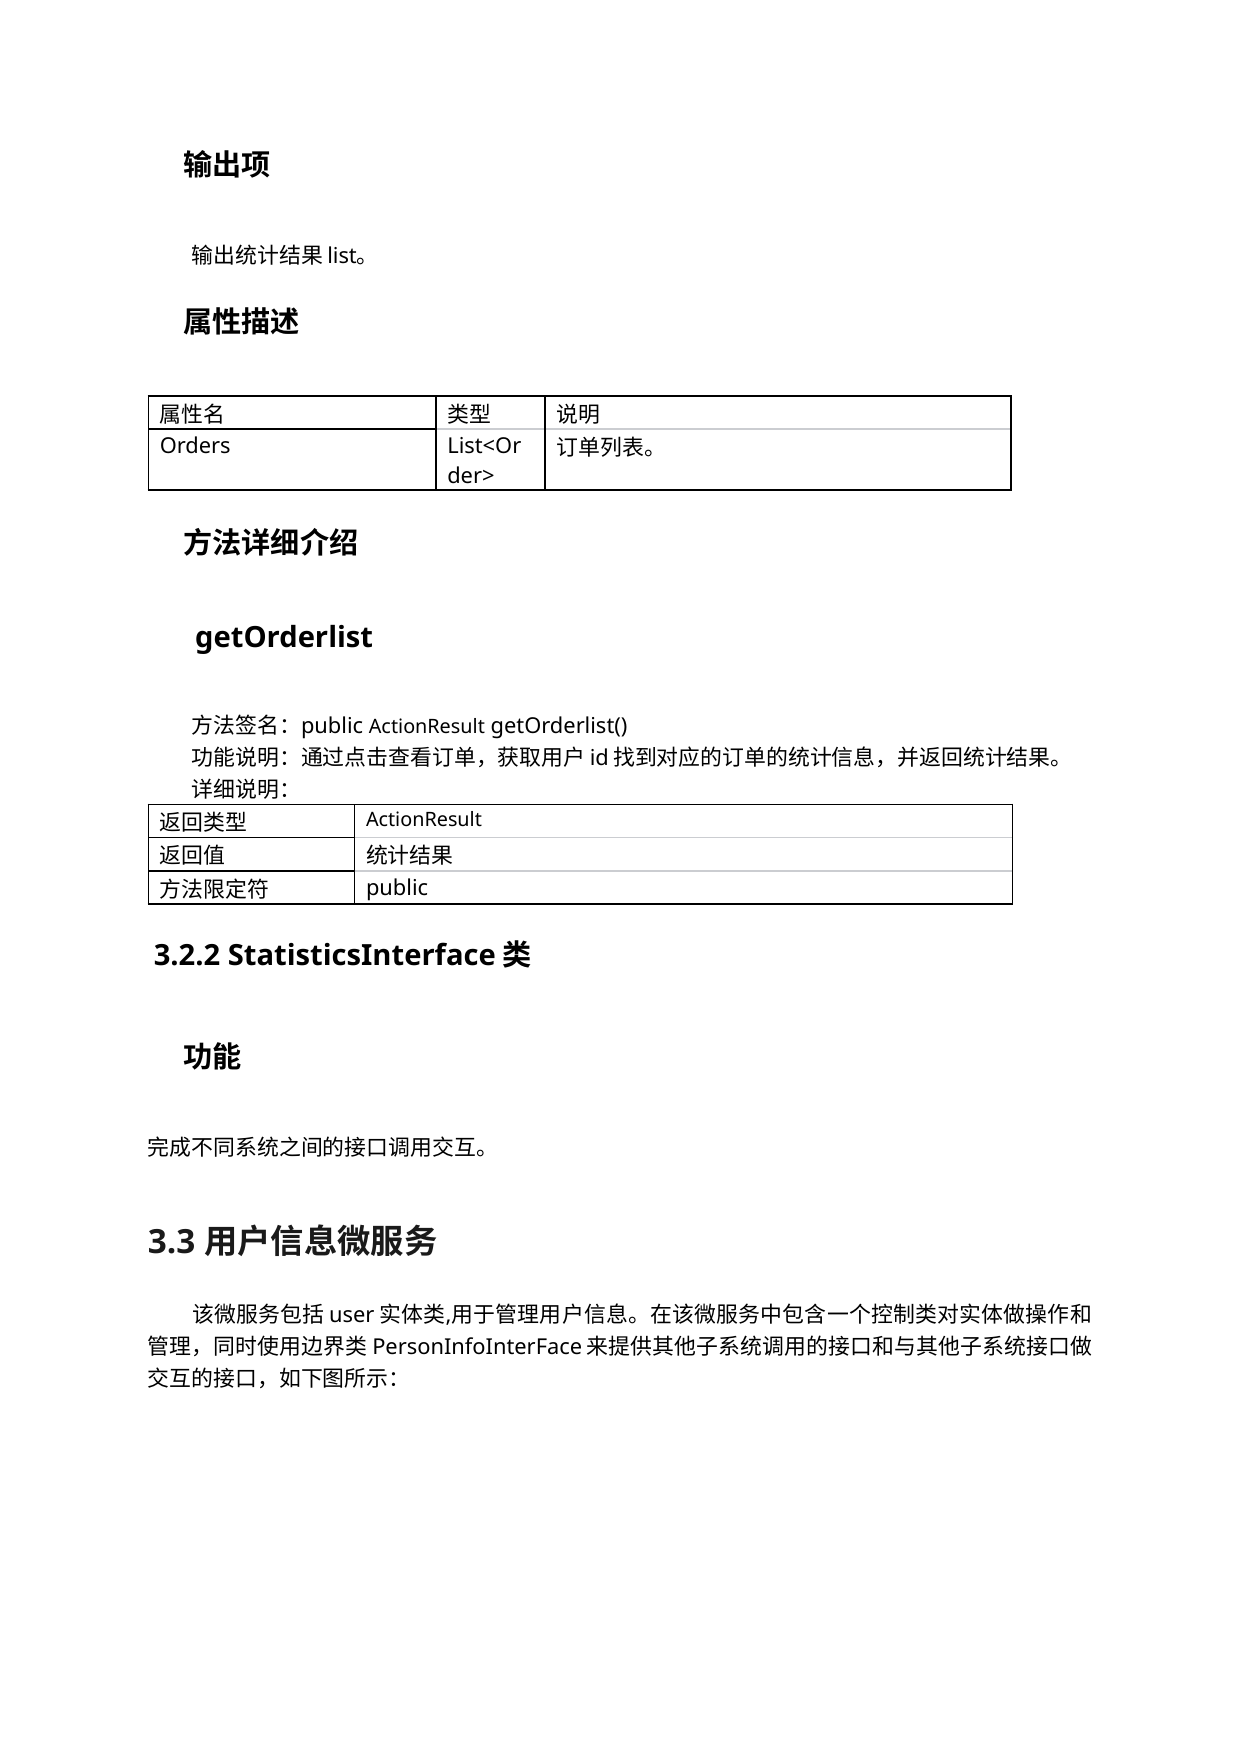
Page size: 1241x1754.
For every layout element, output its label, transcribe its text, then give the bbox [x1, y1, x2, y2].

table_header 返回类型 [149, 805, 354, 837]
table_cell 方法限定符 [149, 872, 354, 903]
subtitle 方法详细介绍 [183, 520, 1093, 562]
subtitle getOrderlist [195, 616, 1093, 656]
subtitle 输出项 [183, 142, 1093, 184]
text 完成不同系统之间的接口调用交互。 [148, 1130, 1093, 1162]
table_cell Orders [149, 430, 435, 489]
table_header 类型 [437, 397, 544, 428]
text 详细说明： [148, 772, 1093, 803]
table_cell 订单列表。 [546, 430, 1010, 489]
text 功能说明：通过点击查看订单，获取用户id找到对应的订单的统计信息，并返回统计结果。 [148, 740, 1093, 772]
table_cell 返回值 [149, 838, 354, 870]
subtitle 3.2.2 StatisticsInterface类 [153, 932, 1093, 974]
table_header 说明 [546, 397, 1010, 428]
subtitle 功能 [183, 1034, 1093, 1076]
table_cell public [355, 872, 1012, 903]
table_cell 统计结果 [355, 838, 1012, 870]
table_cell List<Order> [437, 430, 544, 489]
text 输出统计结果list。 [148, 238, 1093, 270]
subtitle 3.3 用户信息微服务 [148, 1215, 1093, 1263]
subtitle 属性描述 [183, 299, 1093, 341]
text 该微服务包括user实体类,用于管理用户信息。在该微服务中包含一个控制类对实体做操作和管理，同时使用边界类PersonInfoInterFace来提供其他子系统调用的接口和与其他子系统接口做交互的接口，如下图所示： [148, 1297, 1093, 1392]
text 方法签名：public ActionResult getOrderlist() [148, 708, 1093, 740]
table_header 属性名 [149, 397, 435, 428]
table_header ActionResult [355, 805, 1012, 837]
